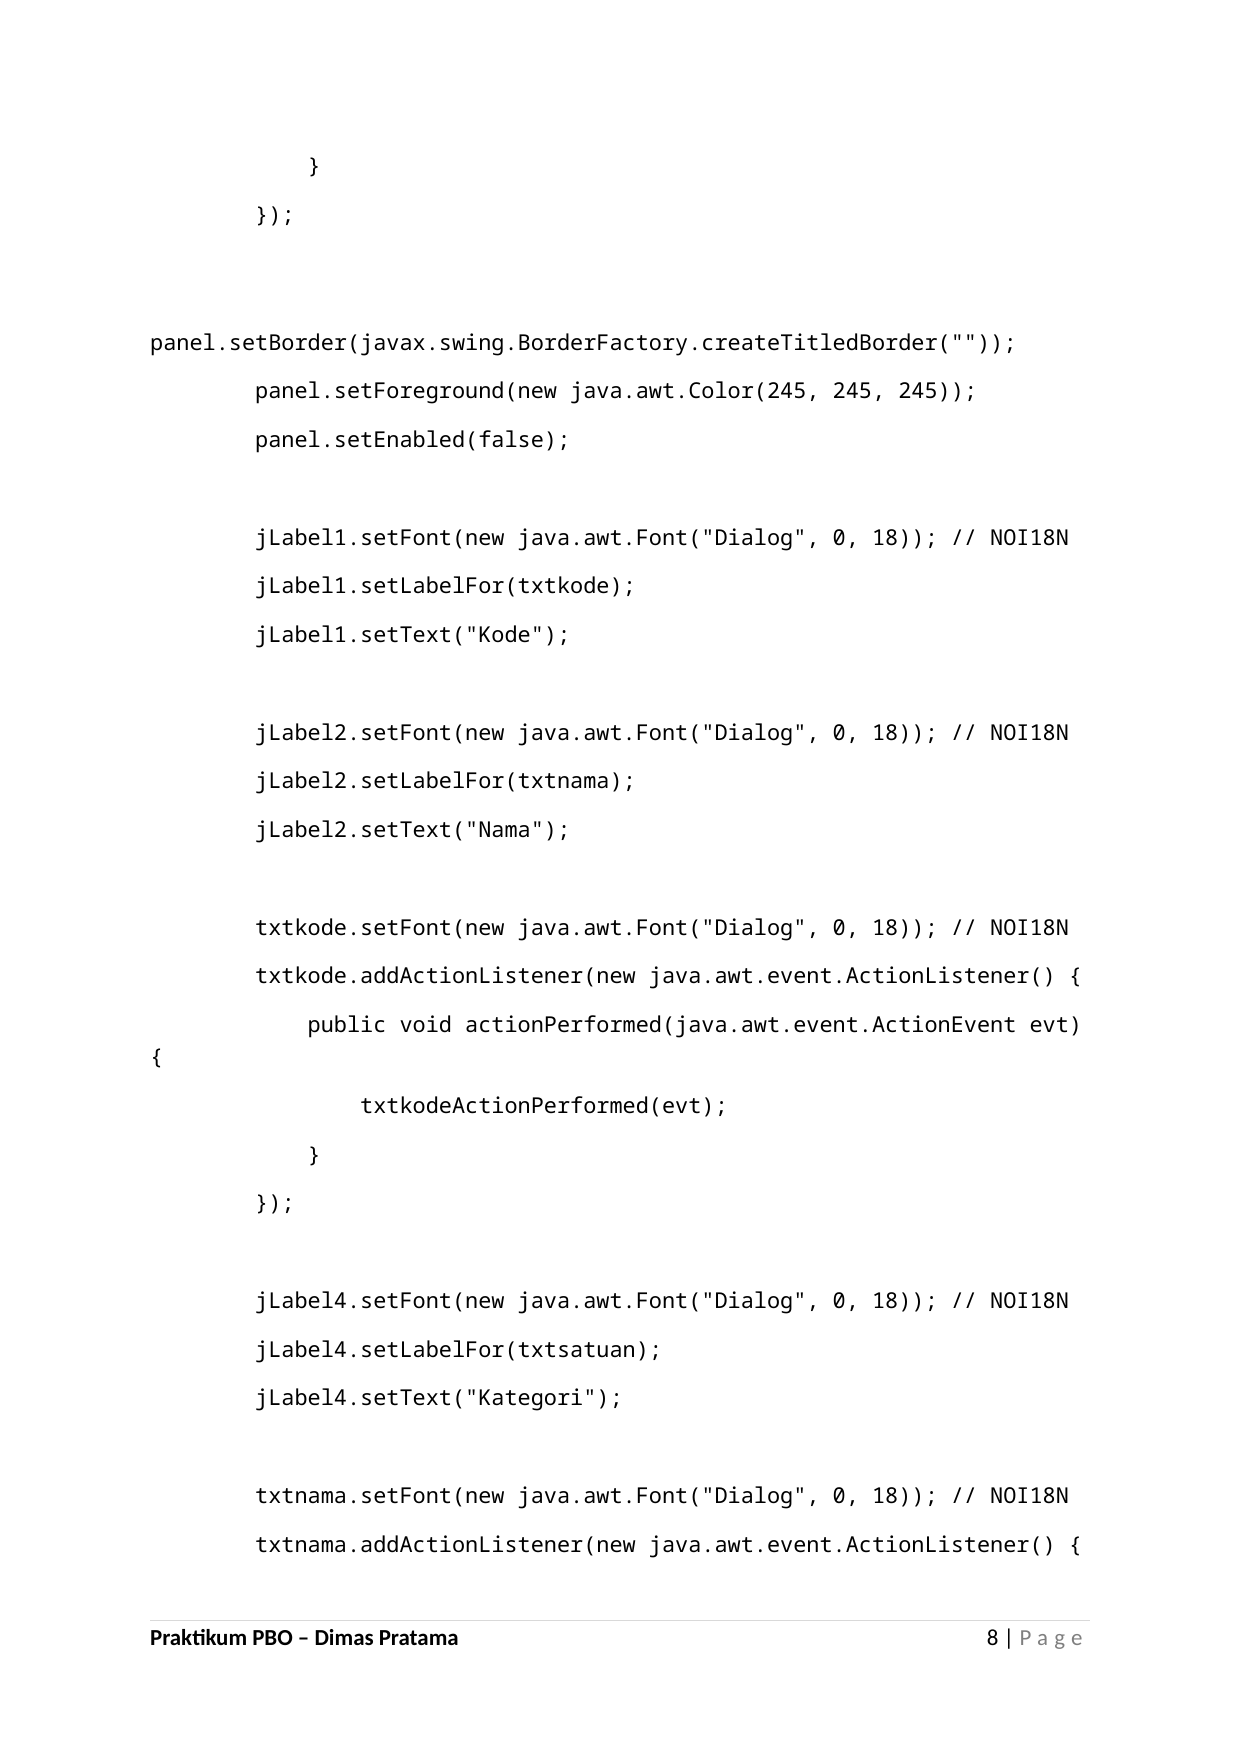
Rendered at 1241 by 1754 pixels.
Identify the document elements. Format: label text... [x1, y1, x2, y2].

text panel.setBorder(javax.swing.BorderFactory.createTitledBorder("")); [150, 296, 1090, 356]
text jLabel1.setLabelFor(txtkode); [150, 570, 1090, 600]
text txtkodeActionPerformed(evt); [150, 1090, 1090, 1120]
text jLabel2.setFont(new java.awt.Font("Dialog", 0, 18)); // NOI18N [150, 717, 1090, 746]
text jLabel2.setText("Nama"); [150, 814, 1090, 844]
text public void actionPerformed(java.awt.event.ActionEvent evt) { [150, 1009, 1090, 1071]
text } [150, 1139, 1090, 1168]
text }); [150, 1187, 1090, 1217]
text txtkode.setFont(new java.awt.Font("Dialog", 0, 18)); // NOI18N [150, 912, 1090, 941]
text jLabel4.setLabelFor(txtsatuan); [150, 1334, 1090, 1363]
text }); [150, 199, 1090, 228]
text txtnama.addActionListener(new java.awt.event.ActionListener() { [150, 1529, 1090, 1558]
text jLabel4.setFont(new java.awt.Font("Dialog", 0, 18)); // NOI18N [150, 1285, 1090, 1315]
text txtnama.setFont(new java.awt.Font("Dialog", 0, 18)); // NOI18N [150, 1480, 1090, 1510]
text jLabel2.setLabelFor(txtnama); [150, 765, 1090, 795]
text jLabel1.setText("Kode"); [150, 619, 1090, 649]
text jLabel1.setFont(new java.awt.Font("Dialog", 0, 18)); // NOI18N [150, 522, 1090, 551]
text jLabel4.setText("Kategori"); [150, 1382, 1090, 1412]
text panel.setForeground(new java.awt.Color(245, 245, 245)); [150, 375, 1090, 405]
text } [150, 150, 1090, 180]
text panel.setEnabled(false); [150, 424, 1090, 454]
text txtkode.addActionListener(new java.awt.event.ActionListener() { [150, 960, 1090, 990]
